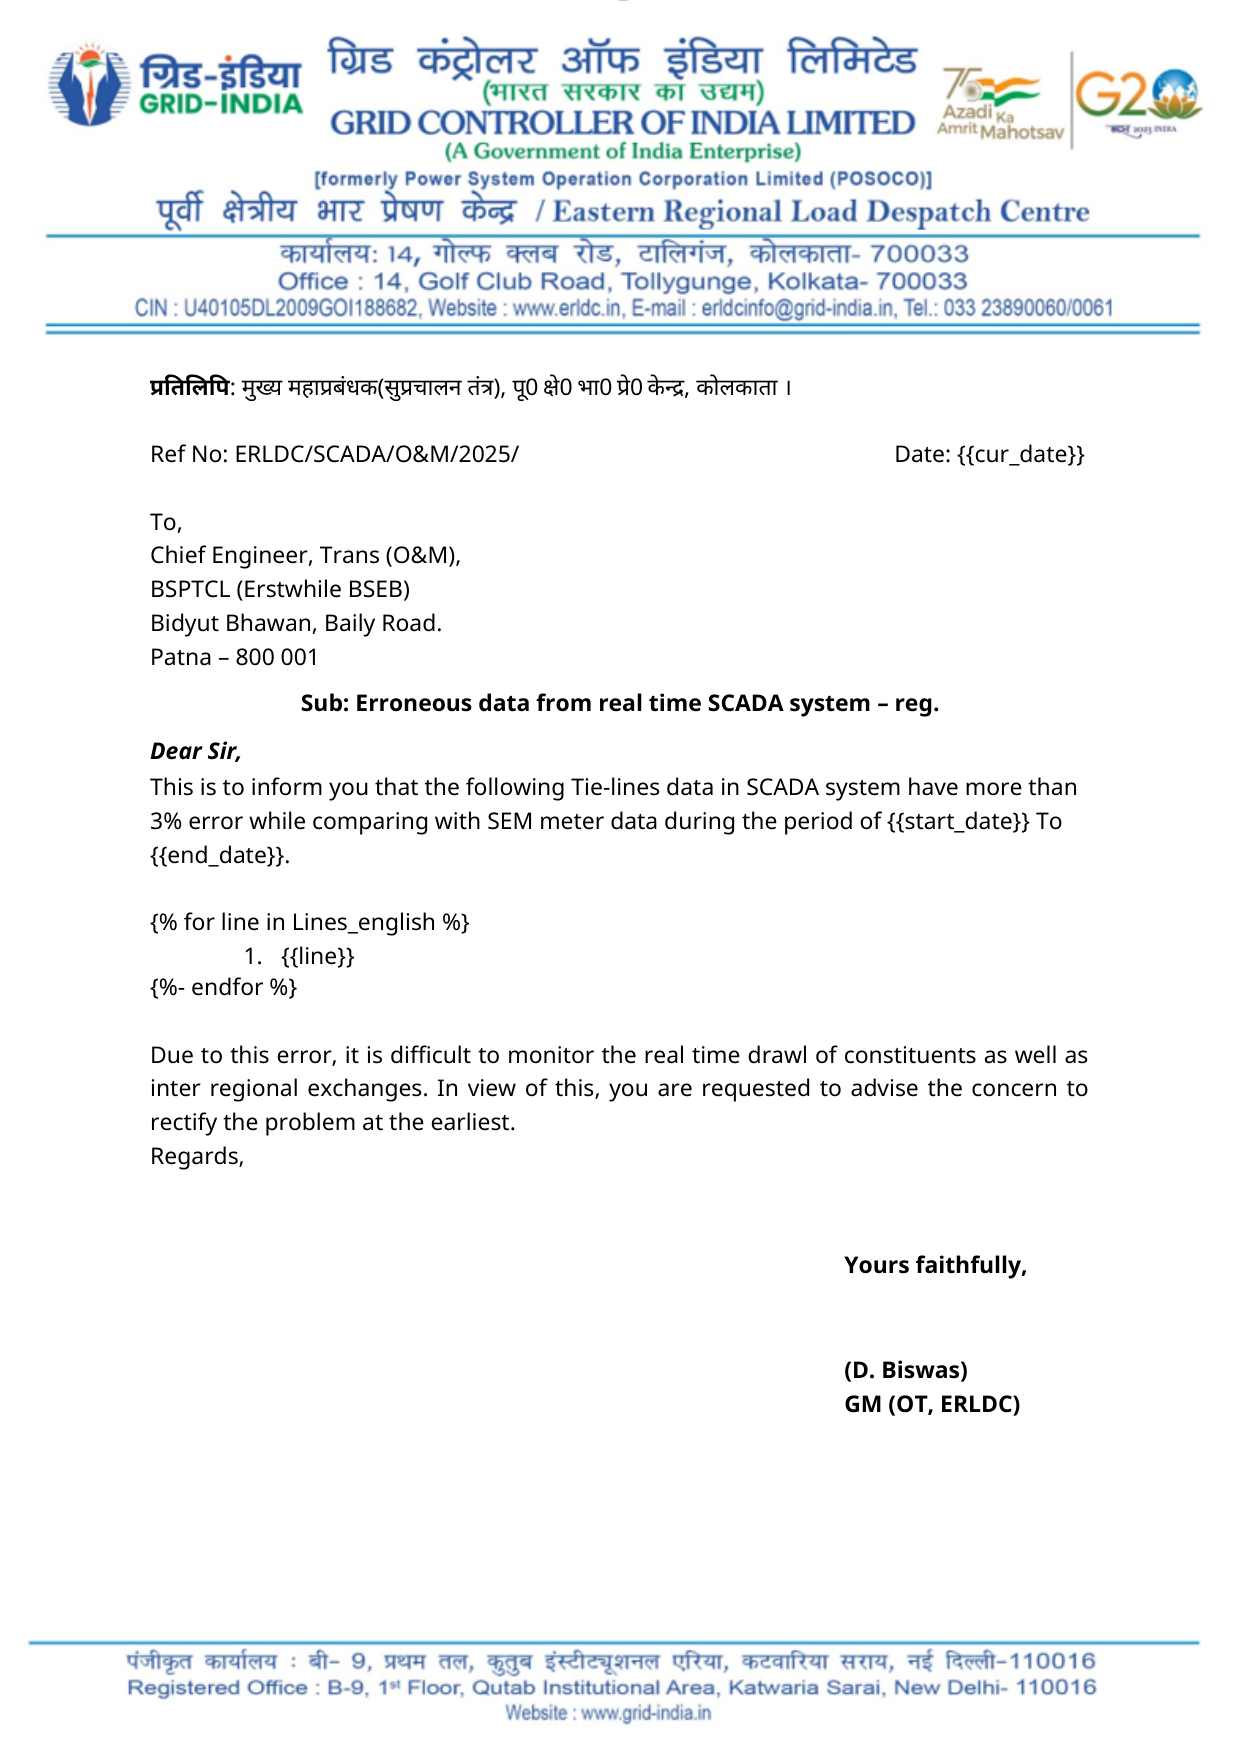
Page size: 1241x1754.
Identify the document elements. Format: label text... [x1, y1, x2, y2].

list {{line}} [243, 940, 1090, 971]
text GM (OT, ERLDC) [844, 1388, 1090, 1419]
text Yours faithfully, [844, 1249, 1090, 1280]
text Chief Engineer, Trans (O&M), [150, 539, 1090, 571]
text {%- endfor %} [150, 971, 1090, 1002]
text Patna – 800 001 [150, 641, 1090, 672]
text BSPTCL (Erstwhile BSEB) [150, 573, 1090, 604]
text (D. Biswas) [844, 1354, 1090, 1385]
text Due to this error, it is difficult to monitor the real time drawl of constituents as well as inter regional exchanges. In view of this, you are requested to advise the concern to rectify the problem at the earliest. [150, 1039, 1090, 1137]
text Sub: Erroneous data from real time SCADA system – reg. [150, 687, 1090, 718]
text To, [150, 506, 1090, 537]
text This is to inform you that the following Tie-lines data in SCADA system have more than 3% error while comparing with SEM meter data during the period of {{start_date}} To {{end_date}}. [150, 771, 1090, 870]
text Ref No: ERLDC/SCADA/O&M/2025/ Date: {{cur_date}} [150, 438, 1090, 469]
text Bidyut Bhawan, Baily Road. [150, 607, 1090, 638]
picture [17, 1633, 1222, 1730]
text Regards, [150, 1140, 1090, 1171]
text प्रतिलिपि: मुख्य महाप्रबंधक(सुप्रचालन तंत्र), पू0क्षे0भा0प्रे0केन्द्र, कोलकाता । [150, 371, 1090, 402]
picture [9, 0, 1228, 335]
text {% for line in Lines_english %} [150, 906, 1090, 937]
text Dear Sir, [150, 735, 1090, 766]
